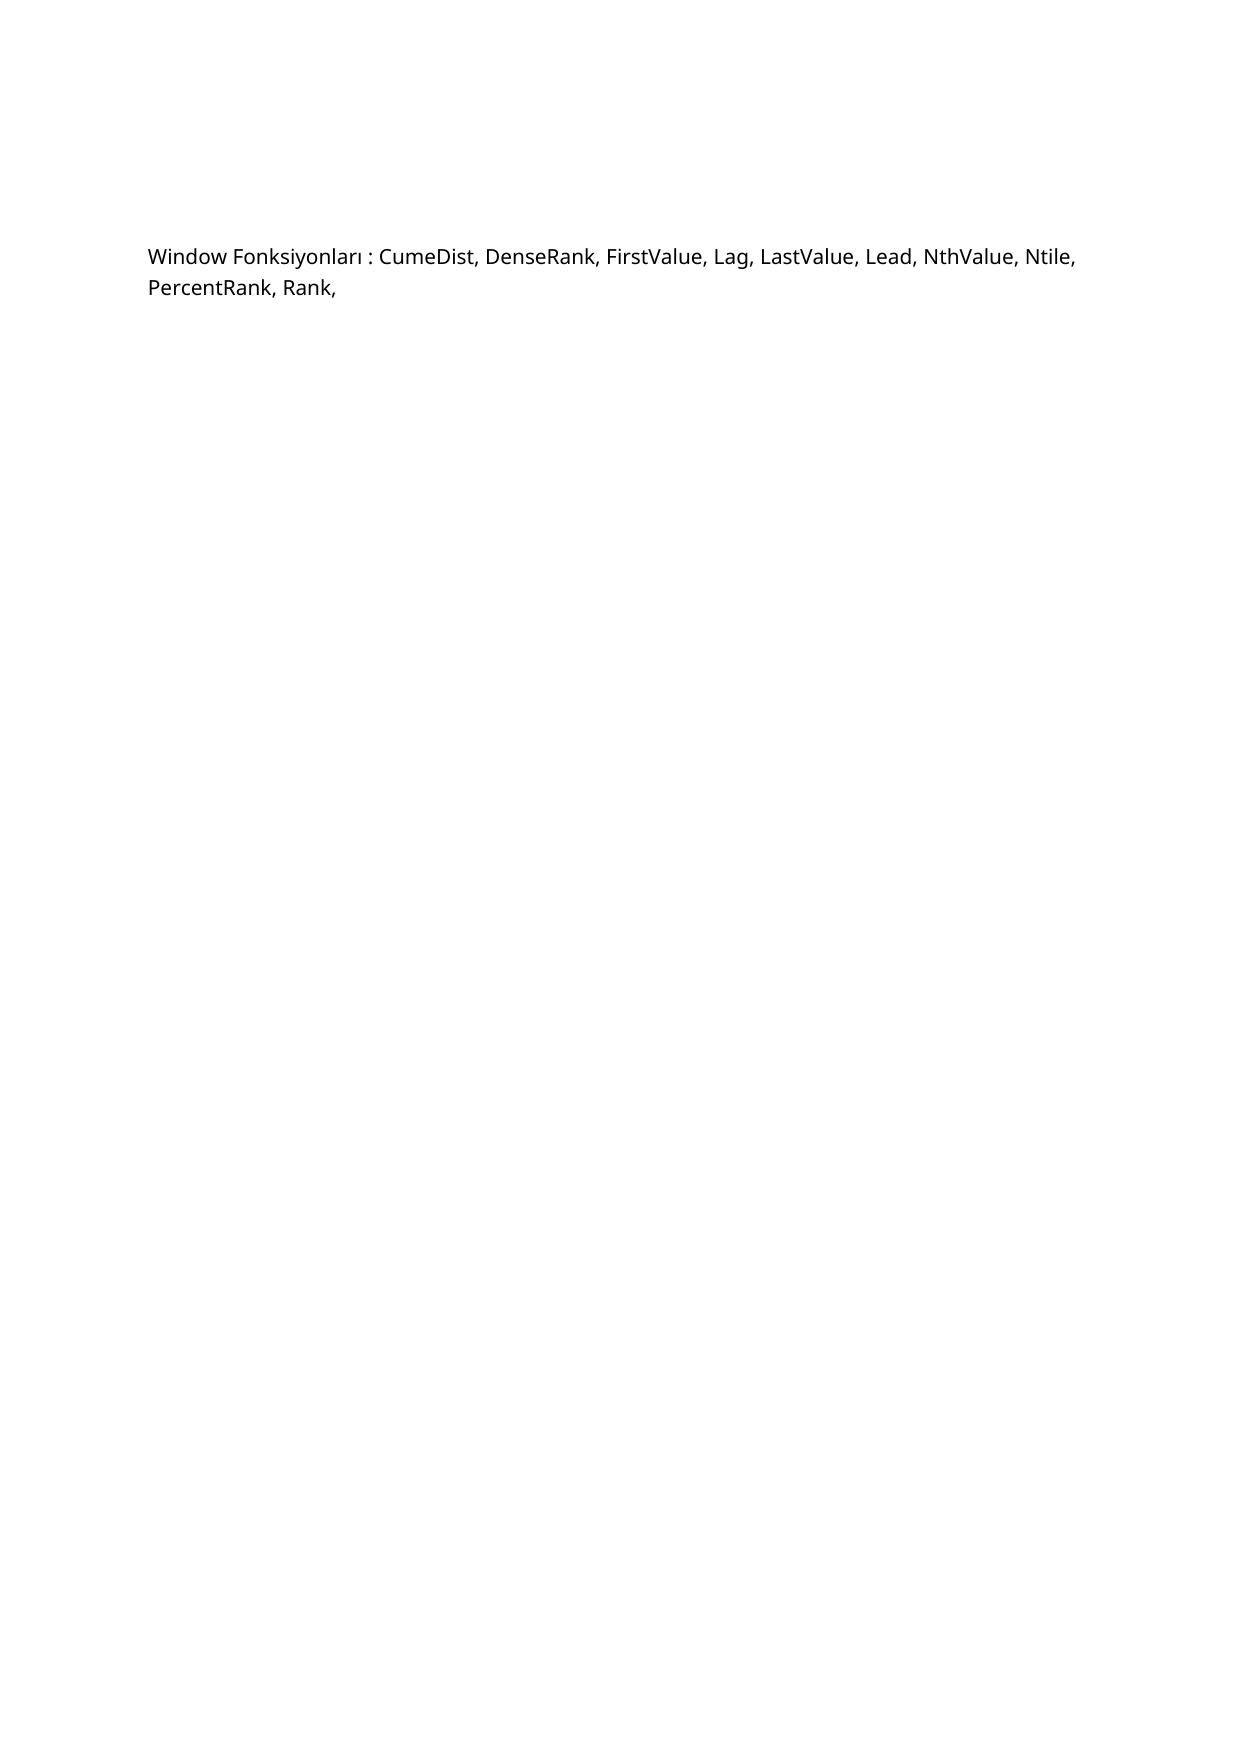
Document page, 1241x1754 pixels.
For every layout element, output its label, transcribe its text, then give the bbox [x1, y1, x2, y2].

text Window Fonksiyonları : CumeDist, DenseRank, FirstValue, Lag, LastValue, Lead, NthValue, Ntile, PercentRank, Rank, [148, 242, 1093, 301]
